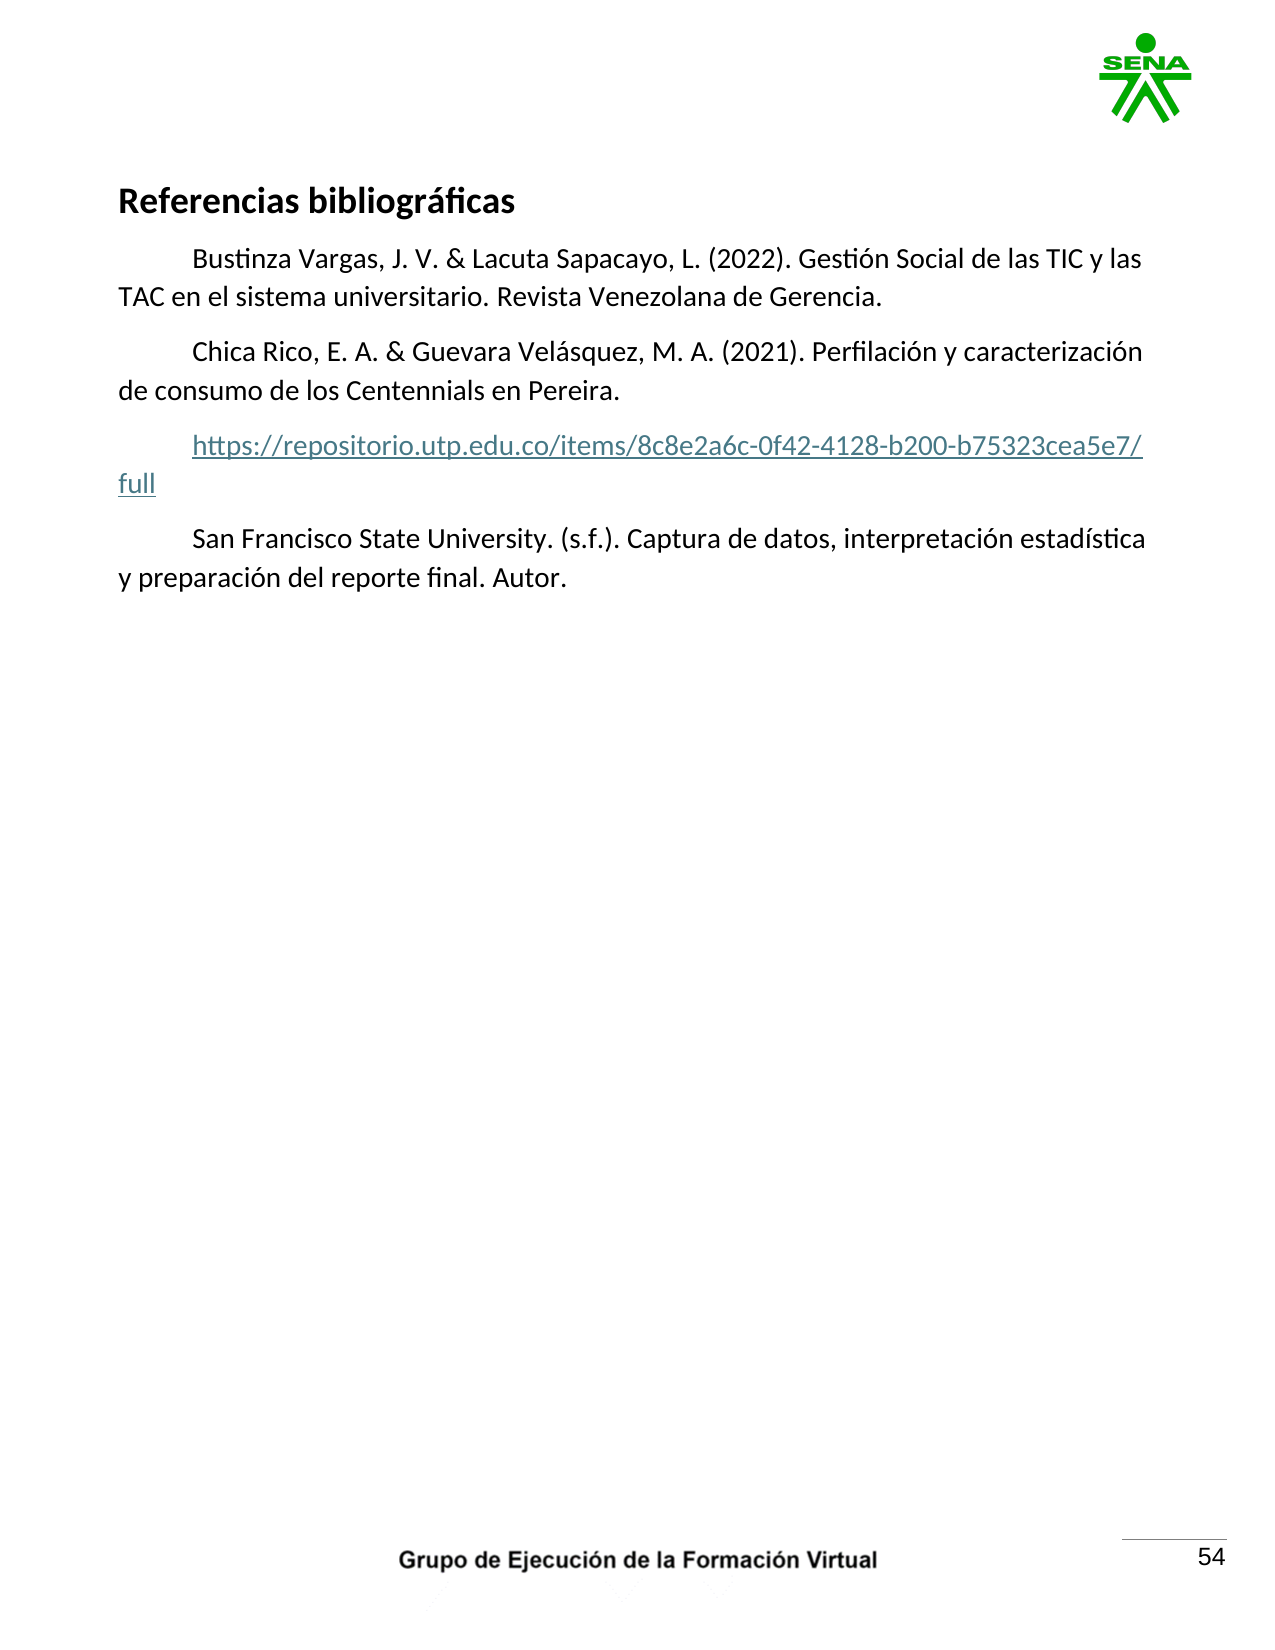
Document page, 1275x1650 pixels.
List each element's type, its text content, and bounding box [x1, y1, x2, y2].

text San Francisco State University. (s.f.). Captura de datos, interpretación estadística y preparación del reporte final. Autor. [118, 520, 1157, 594]
picture [0, 1500, 1275, 1611]
picture [1099, 33, 1192, 123]
text https://repositorio.utp.edu.co/items/8c8e2a6c-0f42-4128-b200-b75323cea5e7/full [118, 427, 1157, 501]
text Bustinza Vargas, J. V. & Lacuta Sapacayo, L. (2022). Gestión Social de las TIC y las TAC en el sistema universitario. Revista Venezolana de Gerencia. [118, 240, 1157, 314]
text Referencias bibliográficas [118, 177, 1157, 223]
text Chica Rico, E. A. & Guevara Velásquez, M. A. (2021). Perfilación y caracterización de consumo de los Centennials en Pereira. [118, 333, 1157, 407]
